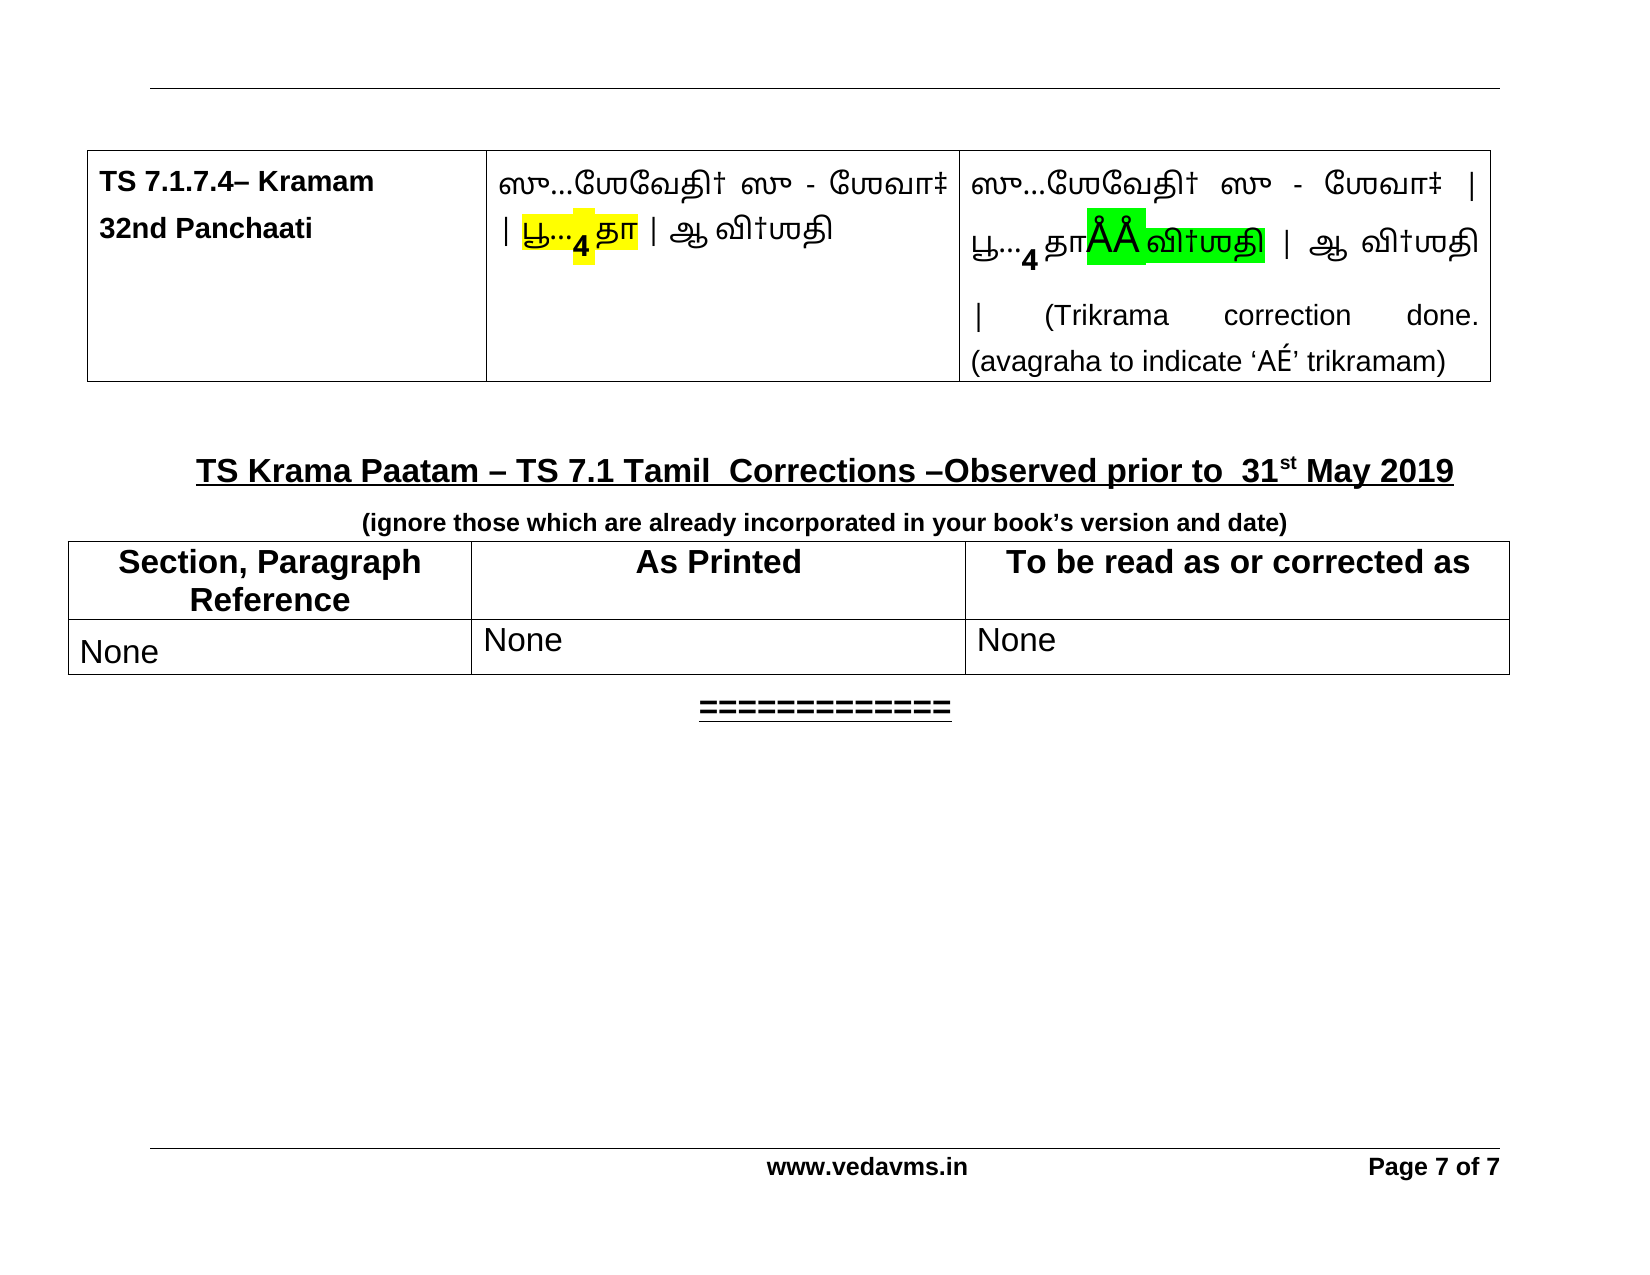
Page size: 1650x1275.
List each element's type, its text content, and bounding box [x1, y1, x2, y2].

table_header As Printed [472, 542, 965, 619]
text (ignore those which are already incorporated in your book’s version and date) [150, 508, 1500, 537]
text ============= [150, 687, 1500, 726]
table_cell None [966, 620, 1509, 673]
table_cell None [472, 620, 965, 673]
text TS Krama Paatam – TS 7.1 Tamil Corrections –Observed prior to 31st May 2019 [150, 451, 1500, 489]
table_cell TS 7.1.7.4– Kramam 32nd Panchaati [88, 151, 486, 381]
table_cell ஸு…ஶேவேதி† ஸு - ஶேவா‡ | பூ…4தா | ஆ வி†ஶதி [487, 151, 959, 381]
table_cell None [69, 620, 471, 673]
table_header To be read as or corrected as [966, 542, 1509, 619]
table_cell ஸு…ஶேவேதி† ஸு - ஶேவா‡ | பூ…4தாÅÅவி†ஶதி | ஆ வி†ஶதி | (Trikrama correction done. (avagraha to indicate ‘AÉ’ trikramam) [960, 151, 1490, 381]
table_header Section, Paragraph Reference [69, 542, 471, 619]
